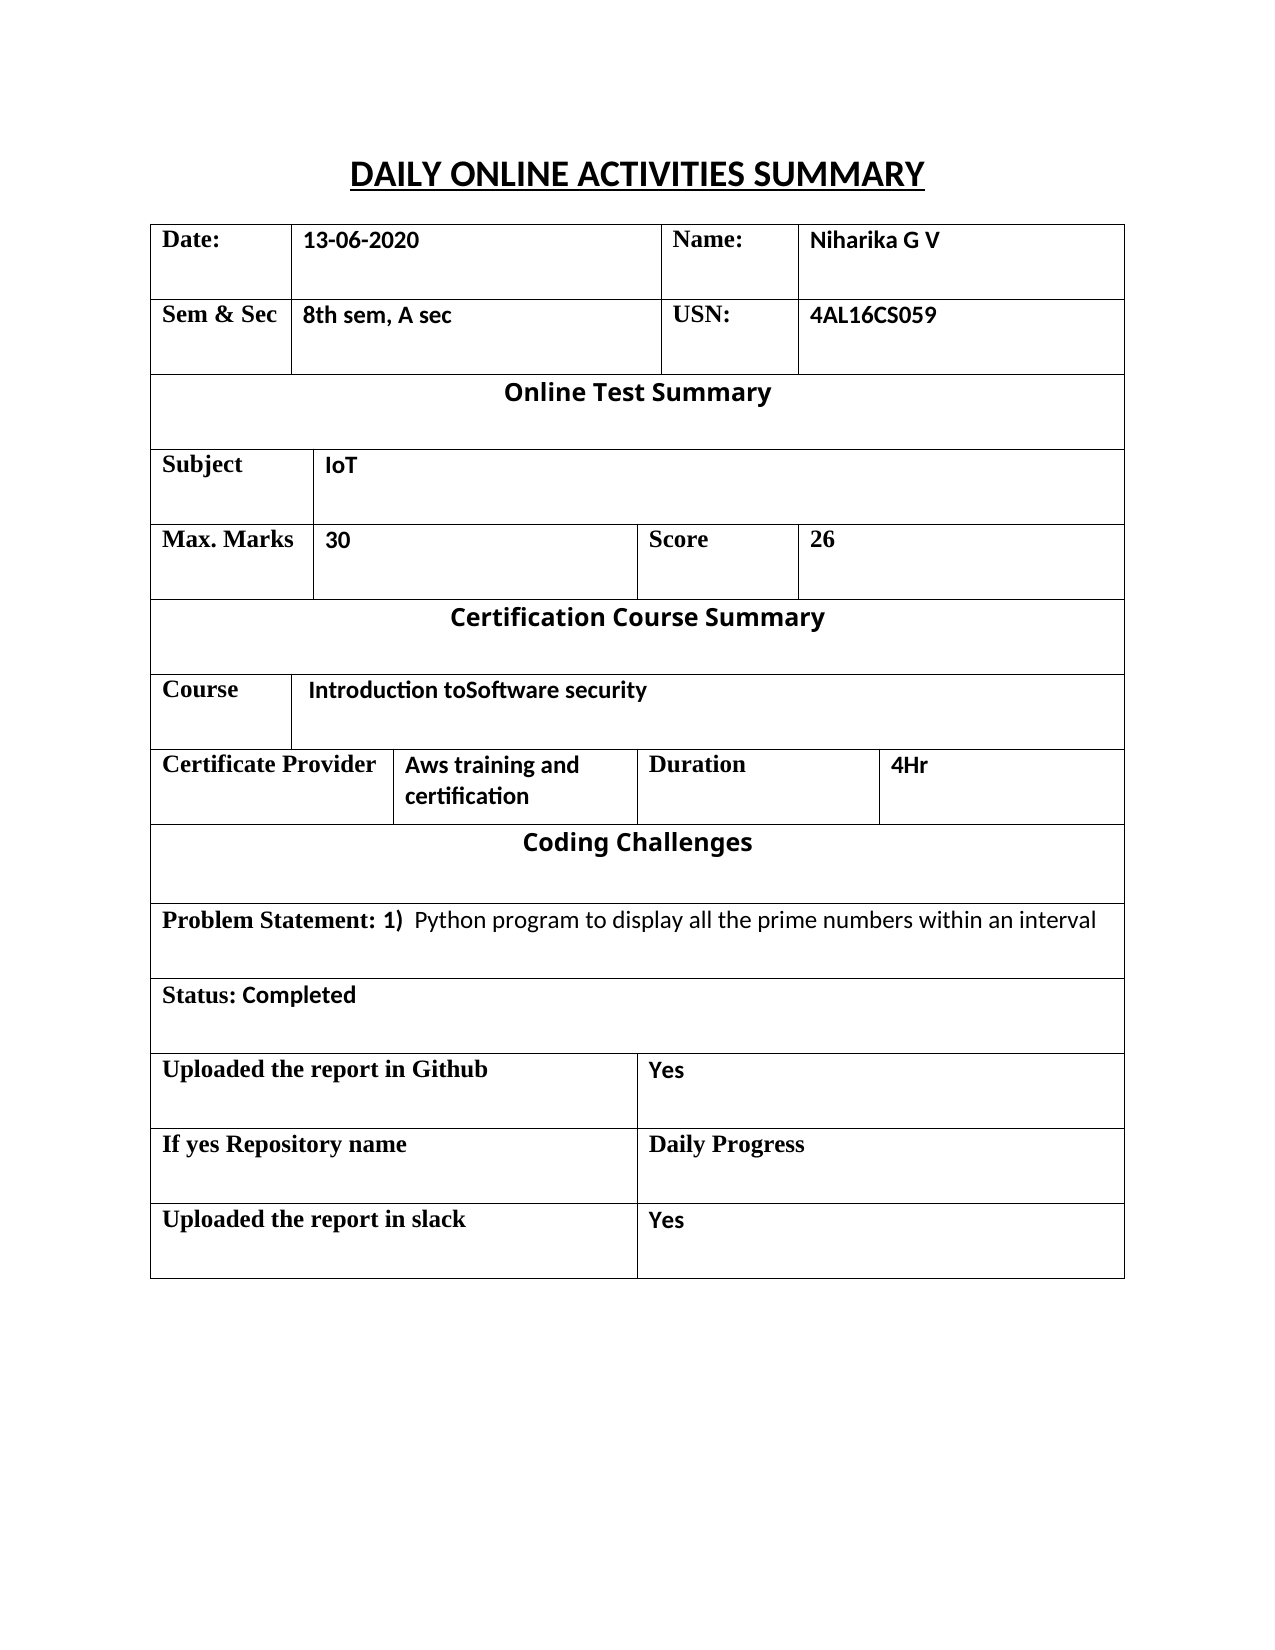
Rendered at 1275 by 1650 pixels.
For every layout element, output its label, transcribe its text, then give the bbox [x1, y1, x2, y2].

table_cell Coding Challenges [151, 825, 1124, 903]
table_cell Daily Progress [638, 1129, 1124, 1203]
table_cell Aws training and certification [394, 750, 637, 823]
table_cell Course [151, 675, 291, 748]
table_cell Introduction toSoftware security [292, 675, 1124, 748]
table_cell Max. Marks [151, 525, 313, 598]
table_cell Score [638, 525, 798, 598]
table_cell Online Test Summary [151, 375, 1124, 448]
table_header Niharika G V [799, 225, 1124, 298]
table_header 13-06-2020 [292, 225, 661, 298]
table_cell Certificate Provider [151, 750, 393, 823]
table_header Date: [151, 225, 291, 298]
text DAILY ONLINE ACTIVITIES SUMMARY [150, 150, 1125, 196]
table_cell Sem & Sec [151, 300, 291, 373]
table_cell 30 [314, 525, 637, 598]
table_cell Uploaded the report in slack [151, 1204, 637, 1278]
table_cell 8th sem, A sec [292, 300, 661, 373]
table_cell Yes [638, 1054, 1124, 1128]
table_cell Problem Statement: 1) Python program to display all the prime numbers within an interval [151, 904, 1124, 978]
table_cell Certification Course Summary [151, 600, 1124, 673]
table_cell IoT [314, 450, 1124, 523]
table_cell 4AL16CS059 [799, 300, 1124, 373]
table_cell If yes Repository name [151, 1129, 637, 1203]
table_header Name: [662, 225, 798, 298]
table_cell Duration [638, 750, 879, 823]
table_cell USN: [662, 300, 798, 373]
table_cell Yes [638, 1204, 1124, 1278]
table_cell 26 [799, 525, 1124, 598]
table_cell Uploaded the report in Github [151, 1054, 637, 1128]
table_cell Status: Completed [151, 979, 1124, 1053]
table_cell 4Hr [880, 750, 1124, 823]
table_cell Subject [151, 450, 313, 523]
